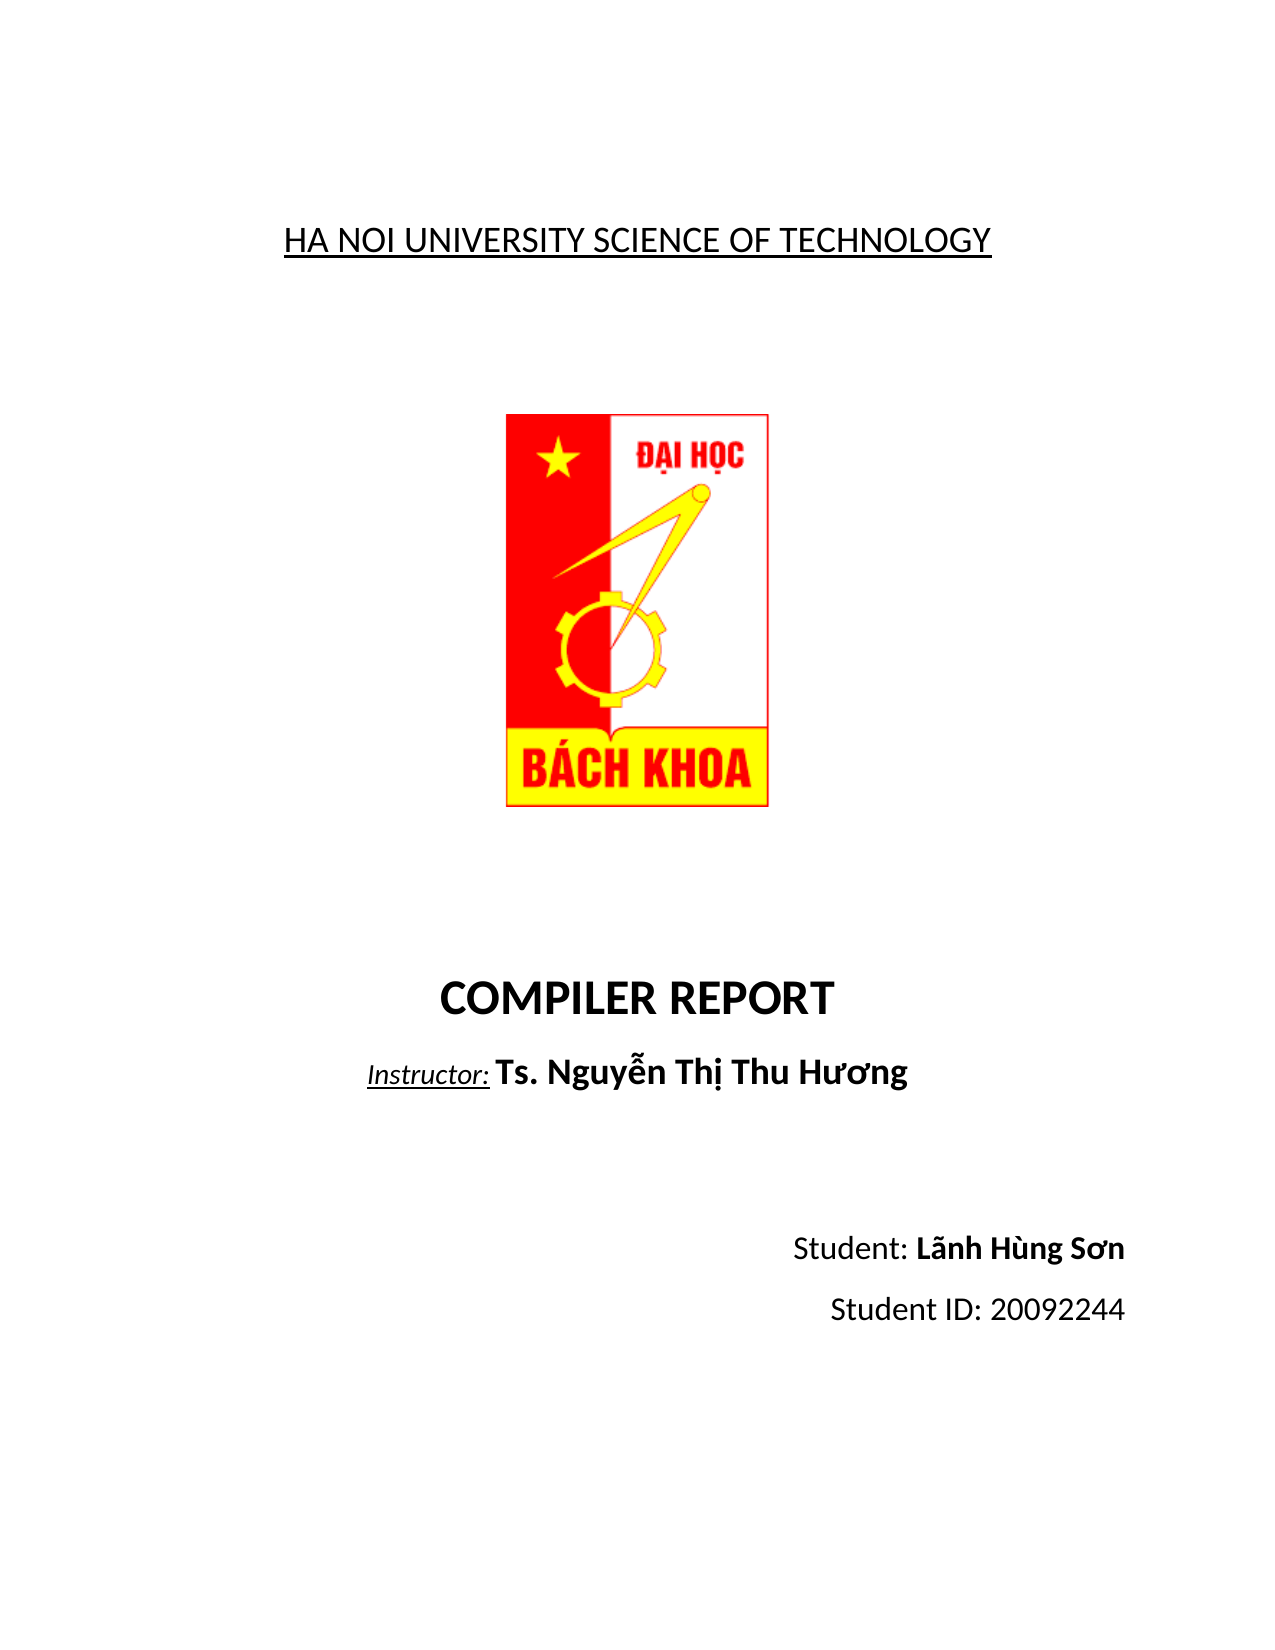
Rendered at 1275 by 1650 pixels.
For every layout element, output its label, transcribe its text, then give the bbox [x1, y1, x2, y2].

text COMPILER REPORT [150, 966, 1125, 1027]
text Student: Lãnh Hùng Sơn [150, 1227, 1125, 1268]
text Student ID: 20092244 [150, 1288, 1125, 1329]
picture [505, 414, 770, 807]
text Instructor: Ts. Nguyễn Thị Thu Hương [150, 1048, 1125, 1094]
text HA NOI UNIVERSITY SCIENCE OF TECHNOLOGY [150, 216, 1125, 262]
